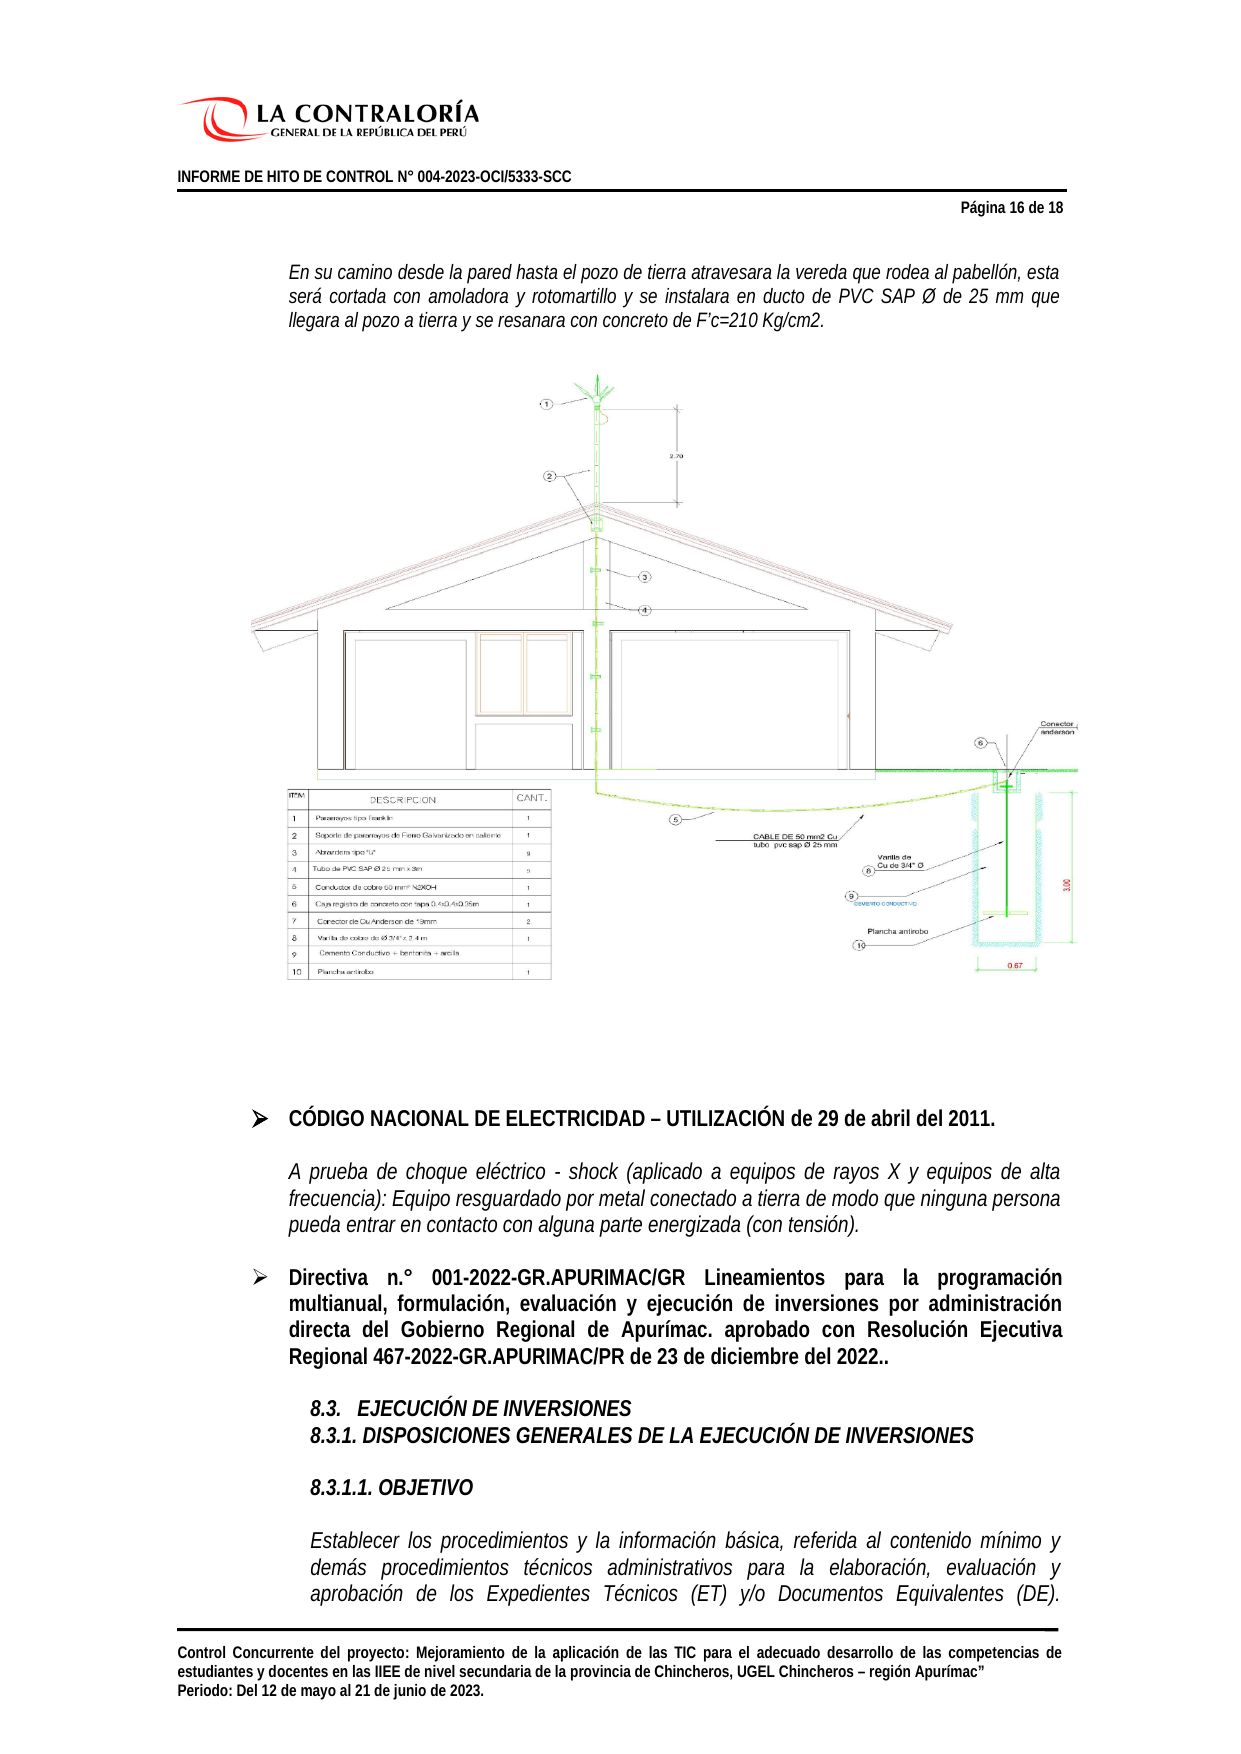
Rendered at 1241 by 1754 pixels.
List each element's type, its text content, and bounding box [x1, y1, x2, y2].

text 8.3. EJECUCIÓN DE INVERSIONES [310, 1395, 1063, 1422]
picture [177, 73, 479, 167]
text A prueba de choque eléctrico - shock (aplicado a equipos de rayos X y equipos de alta frecuencia): Equipo resguardado por metal conectado a tierra de modo que ninguna persona pueda entrar en contacto con alguna parte energizada (con tensión). [288, 1158, 1063, 1237]
text 8.3.1. DISPOSICIONES GENERALES DE LA EJECUCIÓN DE INVERSIONES [310, 1422, 1063, 1448]
text 8.3.1.1. OBJETIVO [310, 1474, 1063, 1501]
list Directiva n.° 001-2022-GR.APURIMAC/GR Lineamientos para la programación multianual, formulación, evaluación y ejecución de inversiones por administración directa del Gobierno Regional de Apurímac. aprobado con Resolución Ejecutiva Regional 467-2022-GR.APURIMAC/PR de 23 de diciembre del 2022.. [251, 1263, 1063, 1369]
picture [251, 358, 1079, 1000]
text En su camino desde la pared hasta el pozo de tierra atravesara la vereda que rodea al pabellón, esta será cortada con amoladora y rotomartillo y se instalara en ducto de PVC SAP Ø de 25 mm que llegara al pozo a tierra y se resanara con concreto de F’c=210 Kg/cm2. [288, 260, 1063, 332]
list CÓDIGO NACIONAL DE ELECTRICIDAD – UTILIZACIÓN de 29 de abril del 2011. [251, 1105, 1063, 1132]
